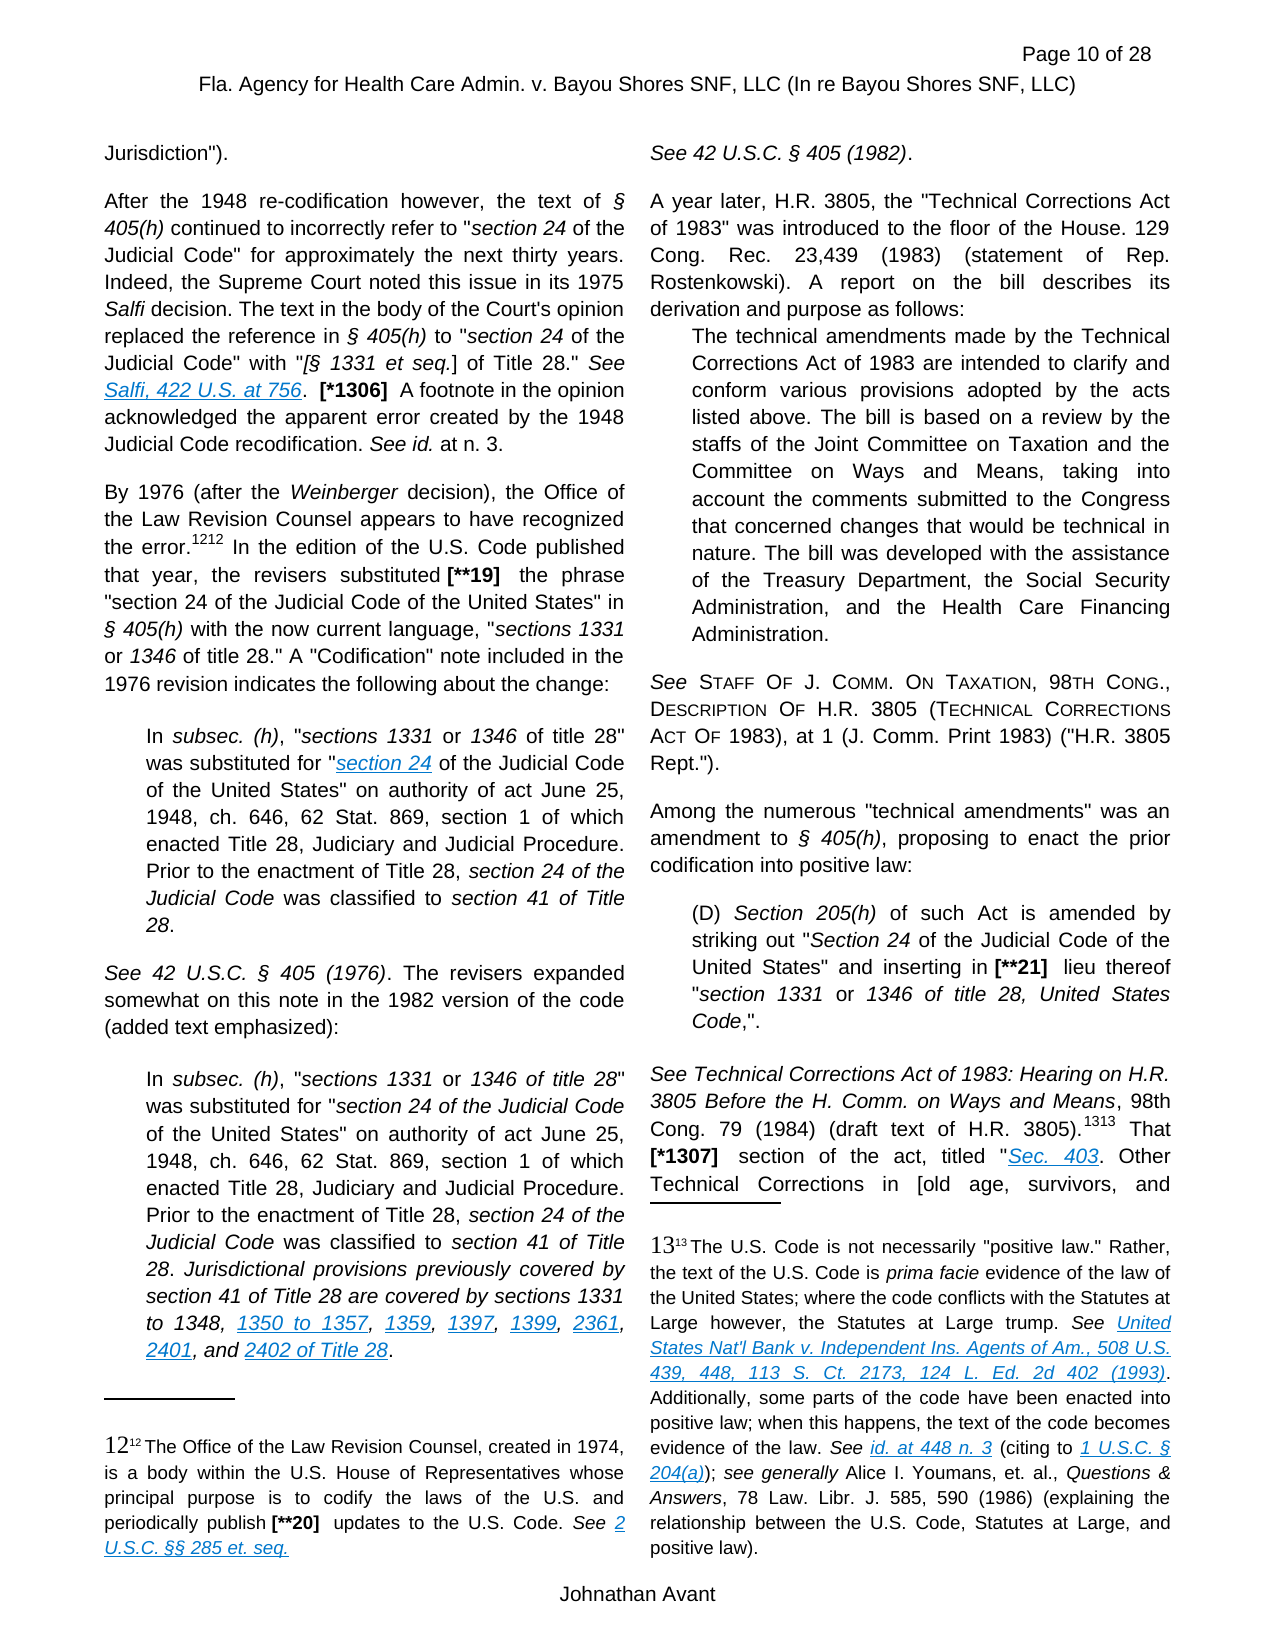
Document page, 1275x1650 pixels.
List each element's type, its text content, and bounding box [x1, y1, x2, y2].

text Among the numerous "technical amendments" was an amendment to § 405(h), proposing to enact the prior codification into positive law: [650, 796, 1171, 877]
text (D) Section 205(h) of such Act is amended by striking out "Section 24 of the Judicial Code of the United States" and inserting in [**21] lieu thereof "section 1331 or 1346 of title 28, United States Code,". [692, 898, 1171, 1033]
text In subsec. (h), "sections 1331 or 1346 of title 28" was substituted for "section 24 of the Judicial Code of the United States" on authority of act June 25, 1948, ch. 646, 62 Stat. 869, section 1 of which enacted Title 28, Judiciary and Judicial Procedure. Prior to the enactment of Title 28, section 24 of the Judicial Code was classified to section 41 of Title 28. [146, 720, 625, 937]
text After the 1948 re-codification however, the text of § 405(h) continued to incorrectly refer to "section 24 of the Judicial Code" for approximately the next thirty years. Indeed, the Supreme Court noted this issue in its 1975 Salfi decision. The text in the body of the Court's opinion replaced the reference in § 405(h) to "section 24 of the Judicial Code" with "[§ 1331 et seq.] of Title 28." See Salfi, 422 U.S. at 756. [*1306] A footnote in the opinion acknowledged the apparent error created by the 1948 Judicial Code recodification. See id. at n. 3. [104, 185, 625, 456]
text A year later, H.R. 3805, the "Technical Corrections Act of 1983" was introduced to the floor of the House. 129 Cong. Rec. 23,439 (1983) (statement of Rep. Rostenkowski). A report on the bill describes its derivation and purpose as follows: [650, 185, 1171, 321]
text See 42 U.S.C. § 405 (1976). The revisers expanded somewhat on this note in the 1982 version of the code (added text emphasized): [104, 958, 625, 1039]
text See Staff Of J. Comm. On Taxation, 98th Cong., Description Of H.R. 3805 (Technical Corrections Act Of 1983), at 1 (J. Comm. Print 1983) ("H.R. 3805 Rept."). [650, 667, 1171, 775]
text See 42 U.S.C. § 405 (1982). [650, 137, 1171, 164]
text In subsec. (h), "sections 1331 or 1346 of title 28" was substituted for "section 24 of the Judicial Code of the United States" on authority of act June 25, 1948, ch. 646, 62 Stat. 869, section 1 of which enacted Title 28, Judiciary and Judicial Procedure. Prior to the enactment of Title 28, section 24 of the Judicial Code was classified to section 41 of Title 28. Jurisdictional provisions previously covered by section 41 of Title 28 are covered by sections 1331 to 1348, 1350 to 1357, 1359, 1397, 1399, 2361, 2401, and 2402 of Title 28. [146, 1064, 625, 1362]
text By 1976 (after the Weinberger decision), the Office of the Law Revision Counsel appears to have recognized the error.12 In the edition of the U.S. Code published that year, the revisers substituted [**19] the phrase "section 24 of the Judicial Code of the United States" in § 405(h) with the now current language, "sections 1331 or 1346 of title 28." A "Codification" note included in the 1976 revision indicates the following about the change: [104, 477, 625, 695]
text The technical amendments made by the Technical Corrections Act of 1983 are intended to clarify and conform various provisions adopted by the acts listed above. The bill is based on a review by the staffs of the Joint Committee on Taxation and the Committee on Ways and Means, taking into account the comments submitted to the Congress that concerned changes that would be technical in nature. The bill was developed with the assistance of the Treasury Department, the Social Security Administration, and the Health Care Financing Administration. [692, 321, 1171, 646]
